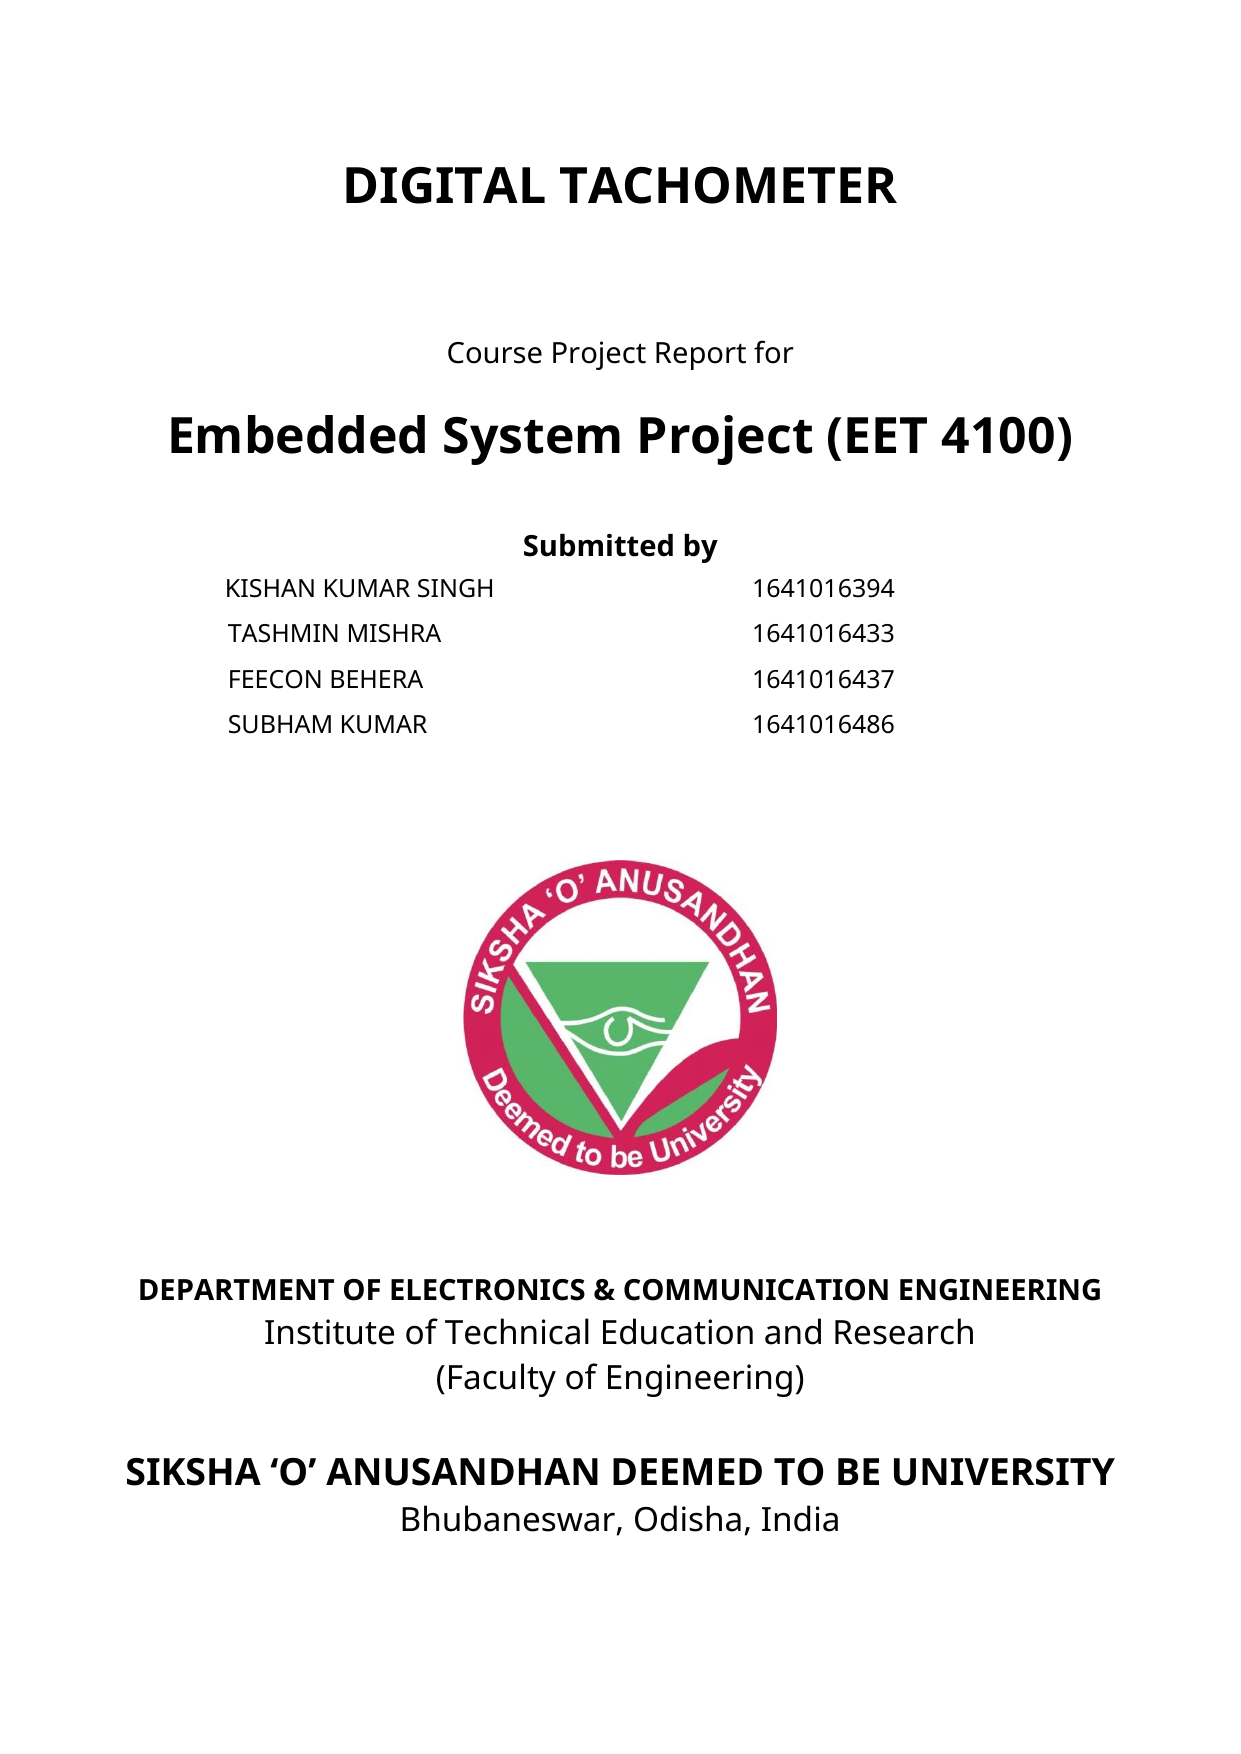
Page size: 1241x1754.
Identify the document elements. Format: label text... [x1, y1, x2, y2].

table_header KISHAN KUMAR SINGH [118, 565, 588, 610]
table_cell FEECON BEHERA [118, 656, 588, 701]
text DIGITAL TACHOMETER [112, 150, 1128, 218]
text SIKSHA ‘O’ ANUSANDHAN DEEMED TO BE UNIVERSITY [112, 1445, 1128, 1496]
text Course Project Report for [112, 332, 1128, 372]
table_header 1641016394 [588, 565, 1058, 610]
table_cell TASHMIN MISHRA [118, 610, 588, 656]
table_cell SUBHAM KUMAR [118, 701, 588, 747]
picture [463, 860, 777, 1175]
table_cell 1641016437 [588, 656, 1058, 701]
text (Faculty of Engineering) [112, 1354, 1128, 1399]
text Embedded System Project (EET 4100) [112, 400, 1128, 468]
table_cell 1641016486 [588, 701, 1058, 747]
text Submitted by [112, 525, 1128, 565]
text DEPARTMENT OF ELECTRONICS & COMMUNICATION ENGINEERING [112, 1269, 1128, 1309]
text Institute of Technical Education and Research [112, 1309, 1128, 1354]
text Bhubaneswar, Odisha, India [112, 1496, 1128, 1541]
table_cell 1641016433 [588, 610, 1058, 656]
